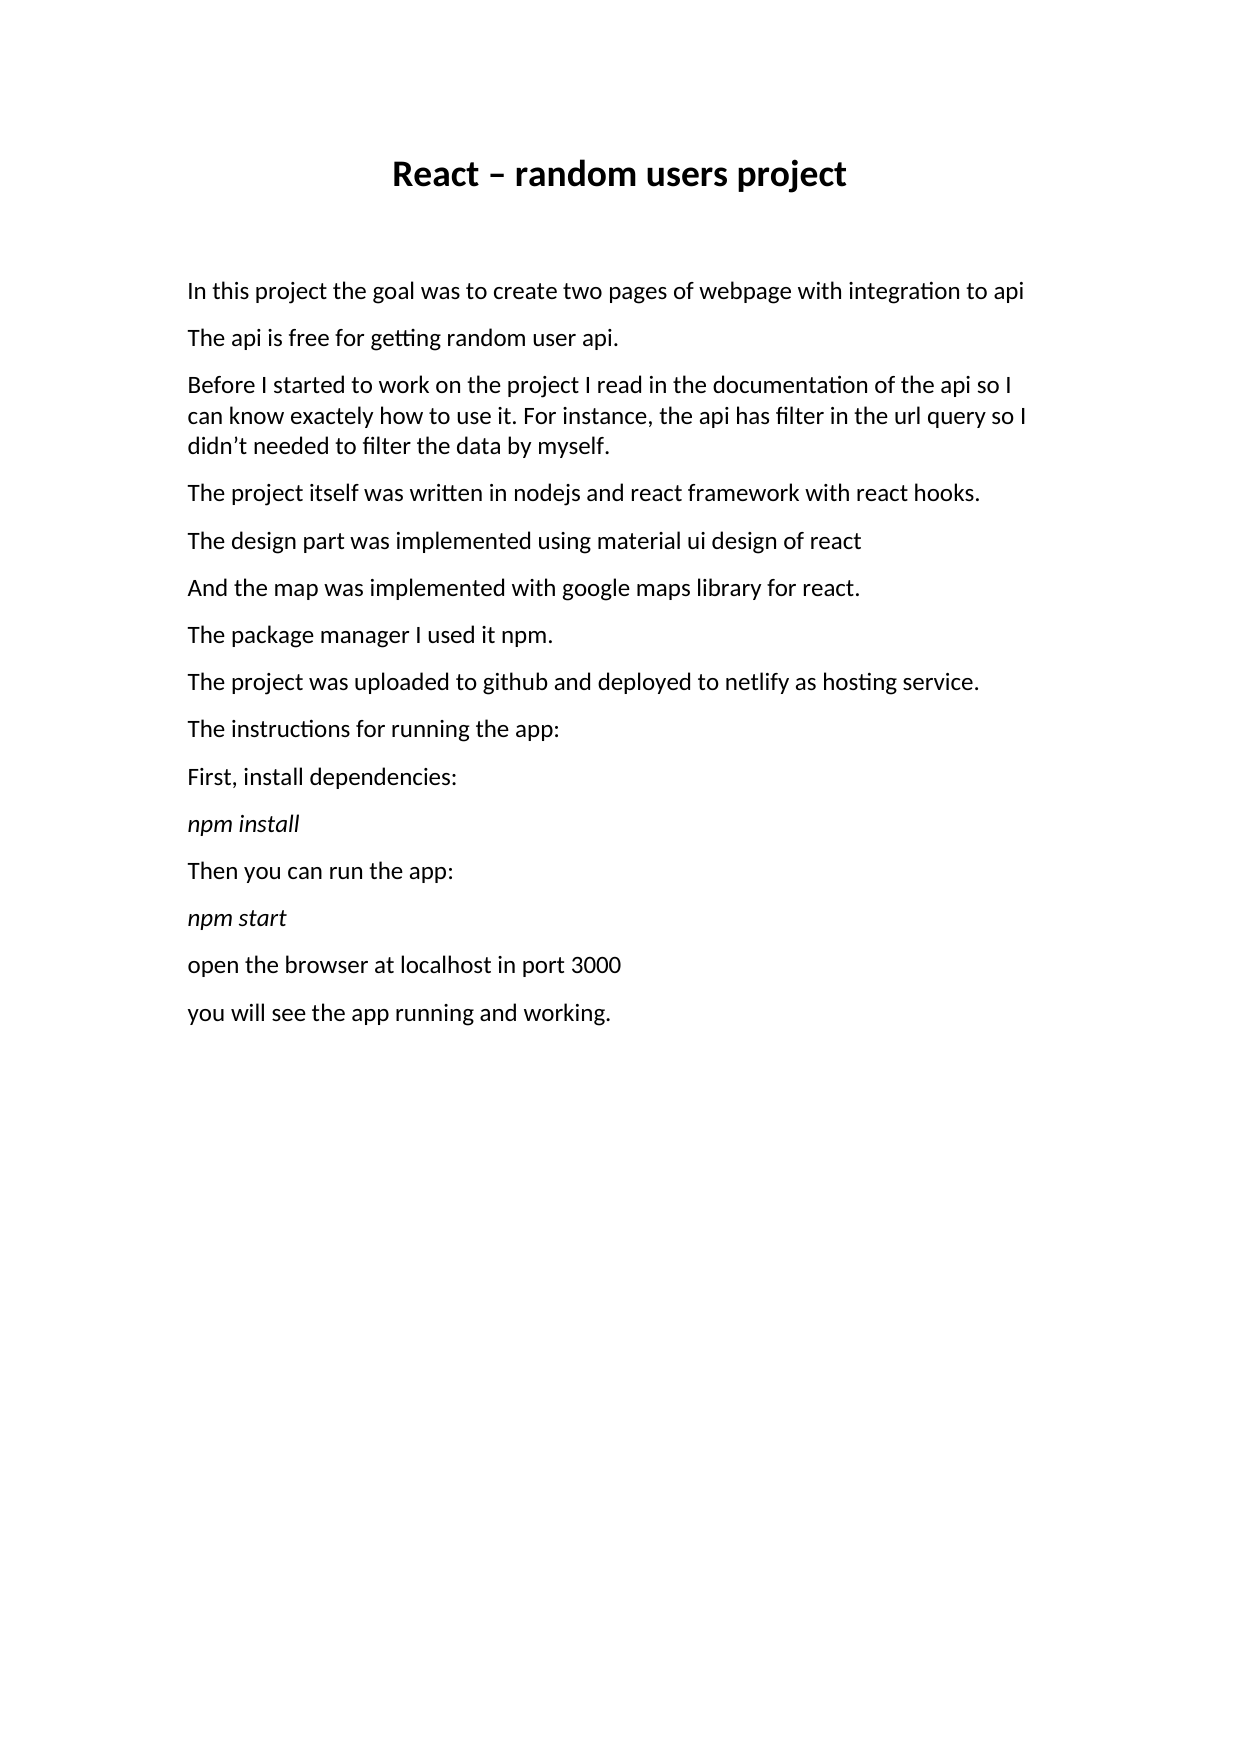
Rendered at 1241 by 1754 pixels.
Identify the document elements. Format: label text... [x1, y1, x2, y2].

text In this project the goal was to create two pages of webpage with integration to api [187, 275, 1053, 306]
text The instructions for running the app: [187, 713, 1053, 744]
text The design part was implemented using material ui design of react [187, 525, 1053, 555]
text Before I started to work on the project I read in the documentation of the api so I can know exactely how to use it. For instance, the api has filter in the url query so I didn’t needed to filter the data by myself. [187, 369, 1053, 461]
text React – random users project [187, 150, 1053, 196]
text open the browser at localhost in port 3000 [187, 949, 1053, 980]
text npm start [187, 902, 1053, 933]
text And the map was implemented with google maps library for react. [187, 572, 1053, 602]
text The package manager I used it npm. [187, 619, 1053, 650]
text The project itself was written in nodejs and react framework with react hooks. [187, 478, 1053, 508]
text npm install [187, 808, 1053, 838]
text First, install dependencies: [187, 761, 1053, 791]
text you will see the app running and working. [187, 997, 1053, 1027]
text The api is free for getting random user api. [187, 322, 1053, 353]
text The project was uploaded to github and deployed to netlify as hosting service. [187, 666, 1053, 697]
text Then you can run the app: [187, 855, 1053, 886]
